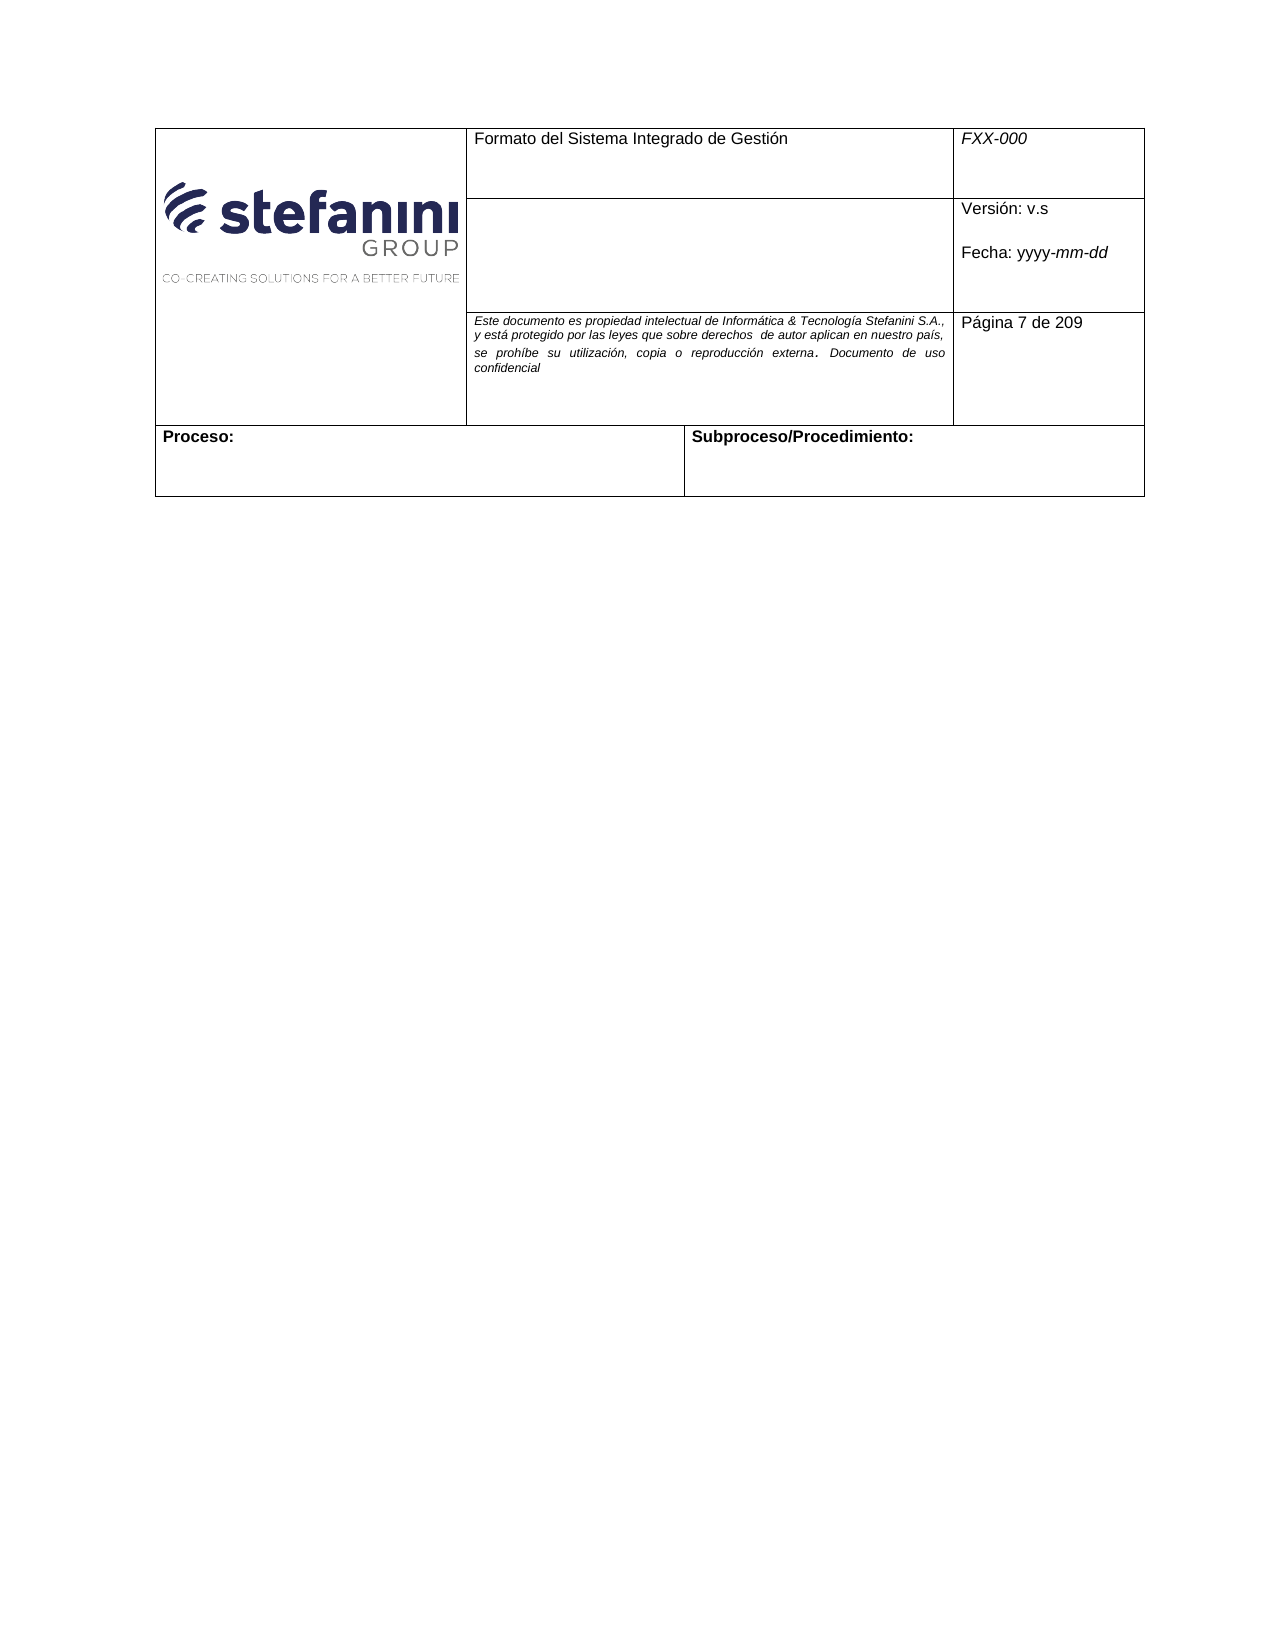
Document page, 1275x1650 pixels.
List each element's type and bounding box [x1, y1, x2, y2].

picture [162, 182, 460, 286]
